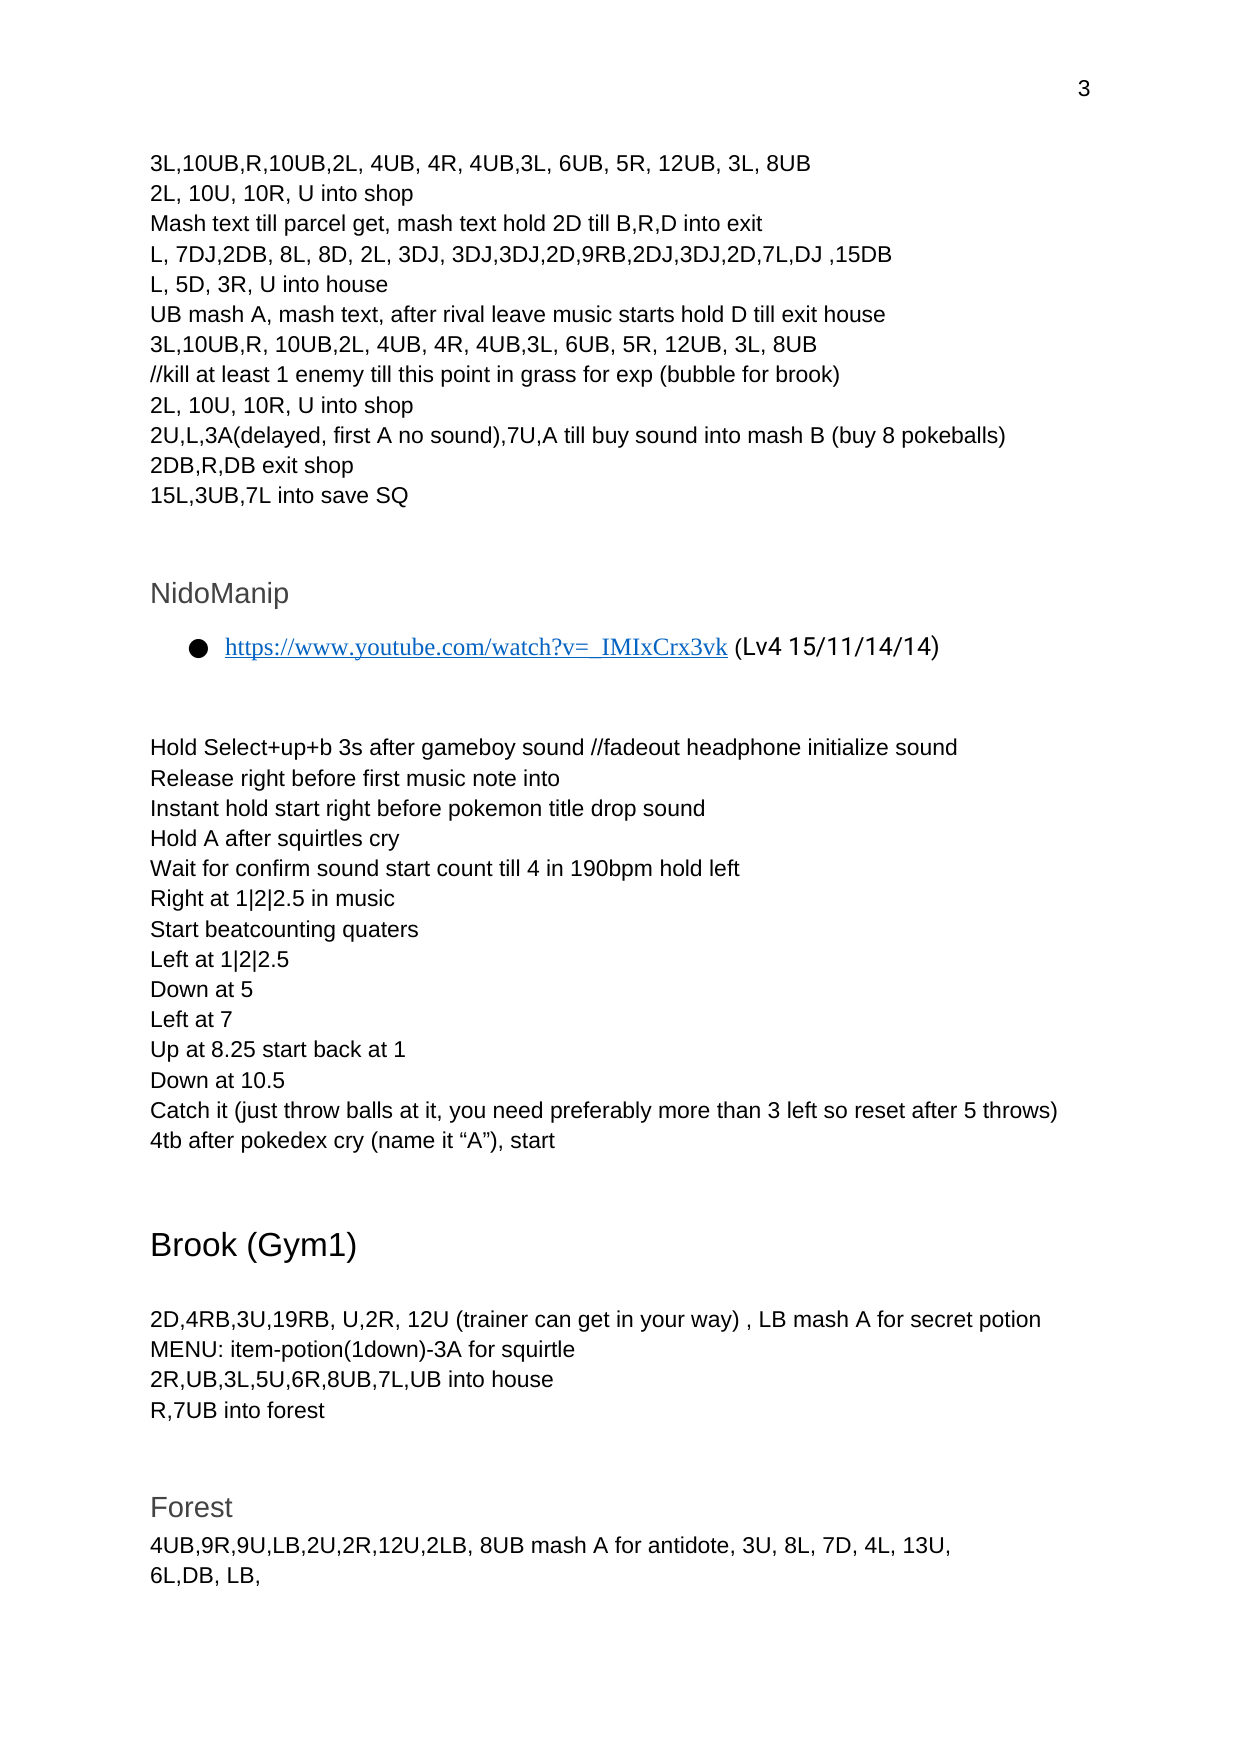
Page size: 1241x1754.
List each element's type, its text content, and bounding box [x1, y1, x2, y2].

text 2U,L,3A(delayed, first A no sound),7U,A till buy sound into mash B (buy 8 pokeballs) [150, 422, 1090, 448]
text 3L,10UB,R,10UB,2L, 4UB, 4R, 4UB,3L, 6UB, 5R, 12UB, 3L, 8UB [150, 150, 1090, 176]
text R,7UB into forest [150, 1397, 1090, 1423]
text Hold A after squirtles cry [150, 825, 1090, 851]
text Left at 7 [150, 1006, 1090, 1032]
text Mash text till parcel get, mash text hold 2D till B,R,D into exit [150, 210, 1090, 237]
text 2L, 10U, 10R, U into shop [150, 180, 1090, 207]
text Hold Select+up+b 3s after gameboy sound //fadeout headphone initialize sound [150, 734, 1090, 761]
text 6L,DB, LB, [150, 1562, 1090, 1589]
text 2L, 10U, 10R, U into shop [150, 392, 1090, 418]
text Release right before first music note into [150, 764, 1090, 791]
text 4UB,9R,9U,LB,2U,2R,12U,2LB, 8UB mash A for antidote, 3U, 8L, 7D, 4L, 13U, [150, 1532, 1090, 1559]
subtitle NidoManip [150, 576, 1090, 609]
text 4tb after pokedex cry (name it “A”), start [150, 1127, 1090, 1153]
subtitle Brook (Gym1) [150, 1225, 1090, 1263]
text //kill at least 1 enemy till this point in grass for exp (bubble for brook) [150, 361, 1090, 388]
text L, 5D, 3R, U into house [150, 271, 1090, 297]
text 15L,3UB,7L into save SQ [150, 482, 1090, 509]
text 3L,10UB,R, 10UB,2L, 4UB, 4R, 4UB,3L, 6UB, 5R, 12UB, 3L, 8UB [150, 331, 1090, 358]
text Left at 1|2|2.5 [150, 946, 1090, 972]
text Wait for confirm sound start count till 4 in 190bpm hold left [150, 855, 1090, 881]
text 2DB,R,DB exit shop [150, 452, 1090, 478]
list https://www.youtube.com/watch?v=_IMIxCrx3vk (Lv4 15/11/14/14) [187, 618, 1090, 669]
text Down at 10.5 [150, 1067, 1090, 1093]
text Instant hold start right before pokemon title drop sound [150, 795, 1090, 821]
text MENU: item-potion(1down)-3A for squirtle [150, 1336, 1090, 1363]
text Right at 1|2|2.5 in music [150, 885, 1090, 912]
text UB mash A, mash text, after rival leave music starts hold D till exit house [150, 301, 1090, 327]
subtitle Forest [150, 1490, 1090, 1524]
text 2R,UB,3L,5U,6R,8UB,7L,UB into house [150, 1366, 1090, 1393]
text Catch it (just throw balls at it, you need preferably more than 3 left so reset after 5 throws) [150, 1097, 1090, 1123]
text L, 7DJ,2DB, 8L, 8D, 2L, 3DJ, 3DJ,3DJ,2D,9RB,2DJ,3DJ,2D,7L,DJ ,15DB [150, 241, 1090, 267]
text Start beatcounting quaters [150, 916, 1090, 942]
text Down at 5 [150, 976, 1090, 1002]
text Up at 8.25 start back at 1 [150, 1036, 1090, 1063]
text 2D,4RB,3U,19RB, U,2R, 12U (trainer can get in your way) , LB mash A for secret potion [150, 1306, 1090, 1332]
